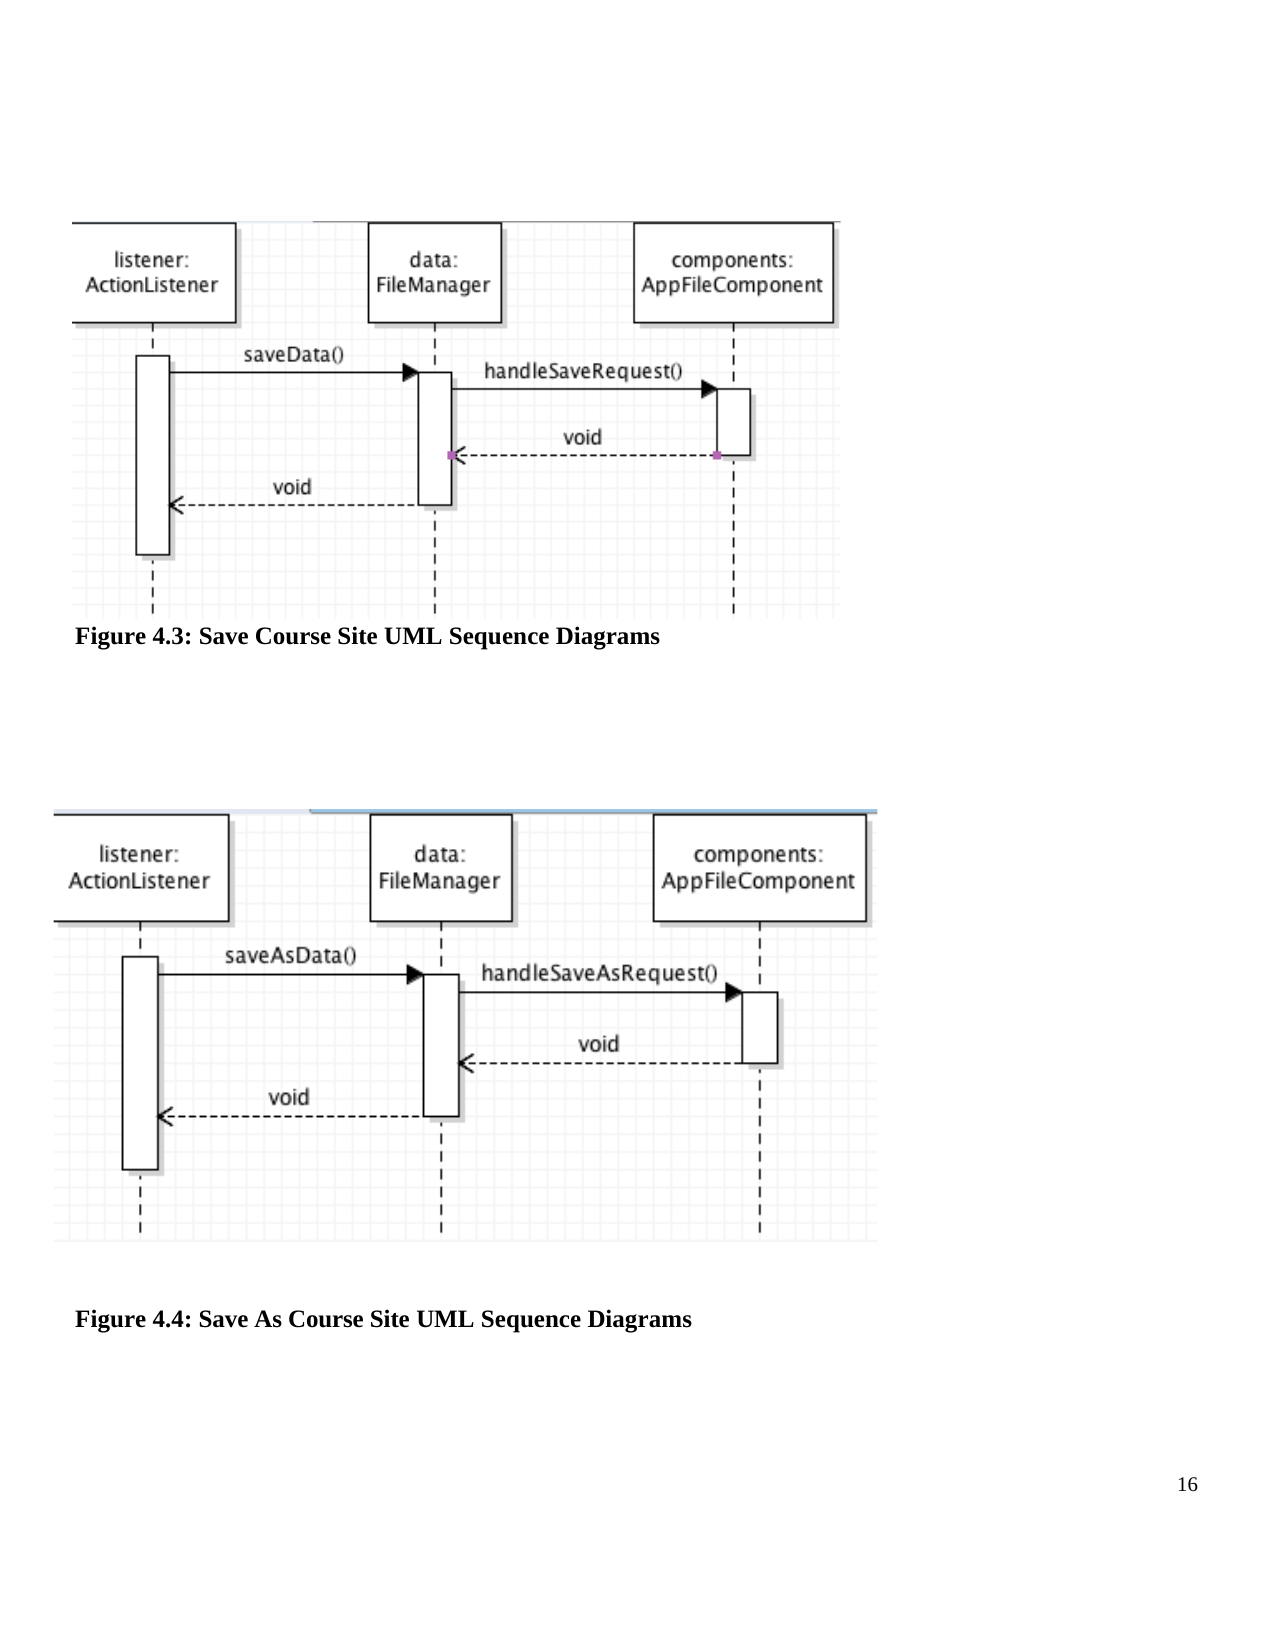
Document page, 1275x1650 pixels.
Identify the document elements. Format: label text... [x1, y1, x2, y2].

text Figure 4.3: Save Course Site UML Sequence Diagrams [75, 621, 1212, 650]
picture [72, 221, 841, 619]
picture [53, 809, 878, 1242]
text Figure 4.4: Save As Course Site UML Sequence Diagrams [75, 1304, 1212, 1333]
